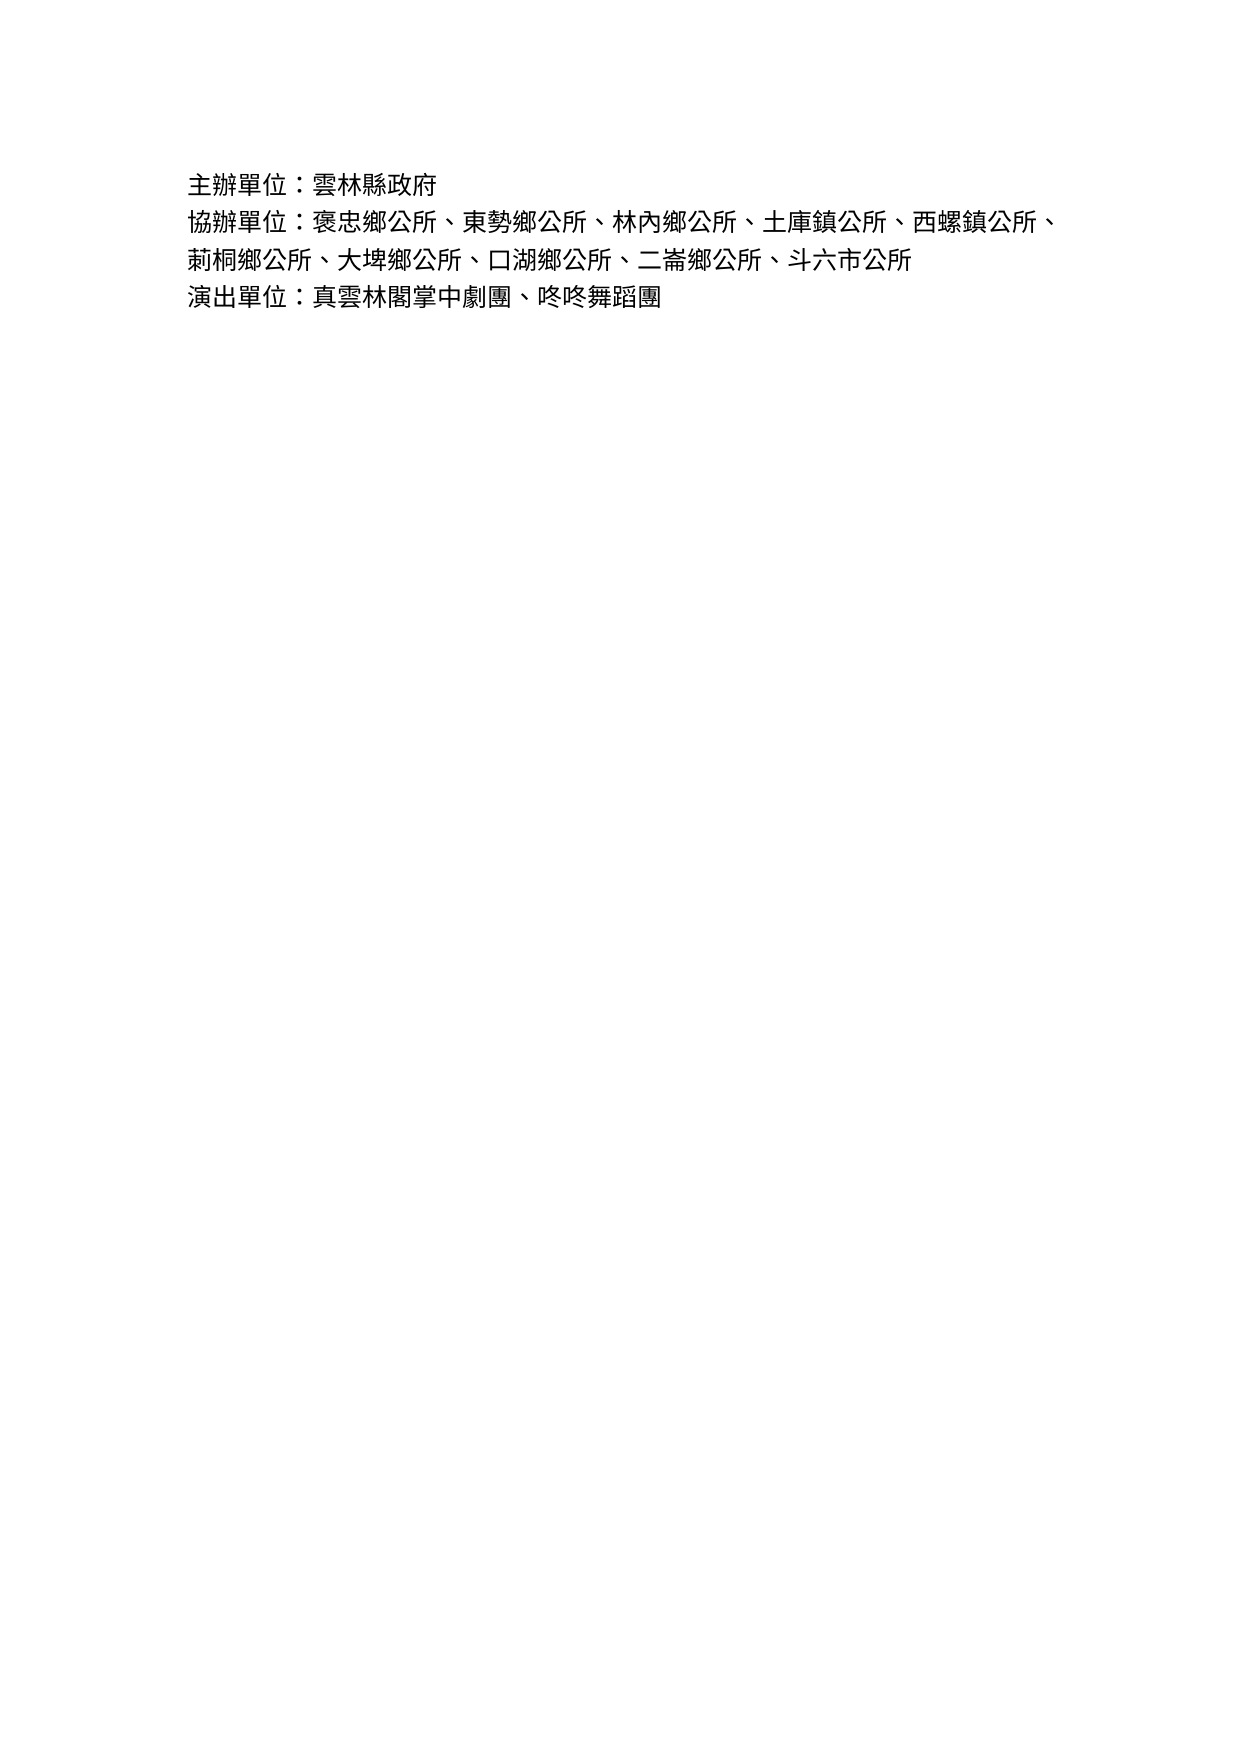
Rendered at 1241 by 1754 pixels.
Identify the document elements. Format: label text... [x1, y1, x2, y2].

text 主辦單位：雲林縣政府 [187, 164, 1053, 202]
text 協辦單位：褒忠鄉公所、東勢鄉公所、林內鄉公所、土庫鎮公所、西螺鎮公所、莿桐鄉公所、大埤鄉公所、口湖鄉公所、二崙鄉公所、斗六市公所 [187, 202, 1053, 277]
text 演出單位：真雲林閣掌中劇團、咚咚舞蹈團 [187, 277, 1053, 314]
